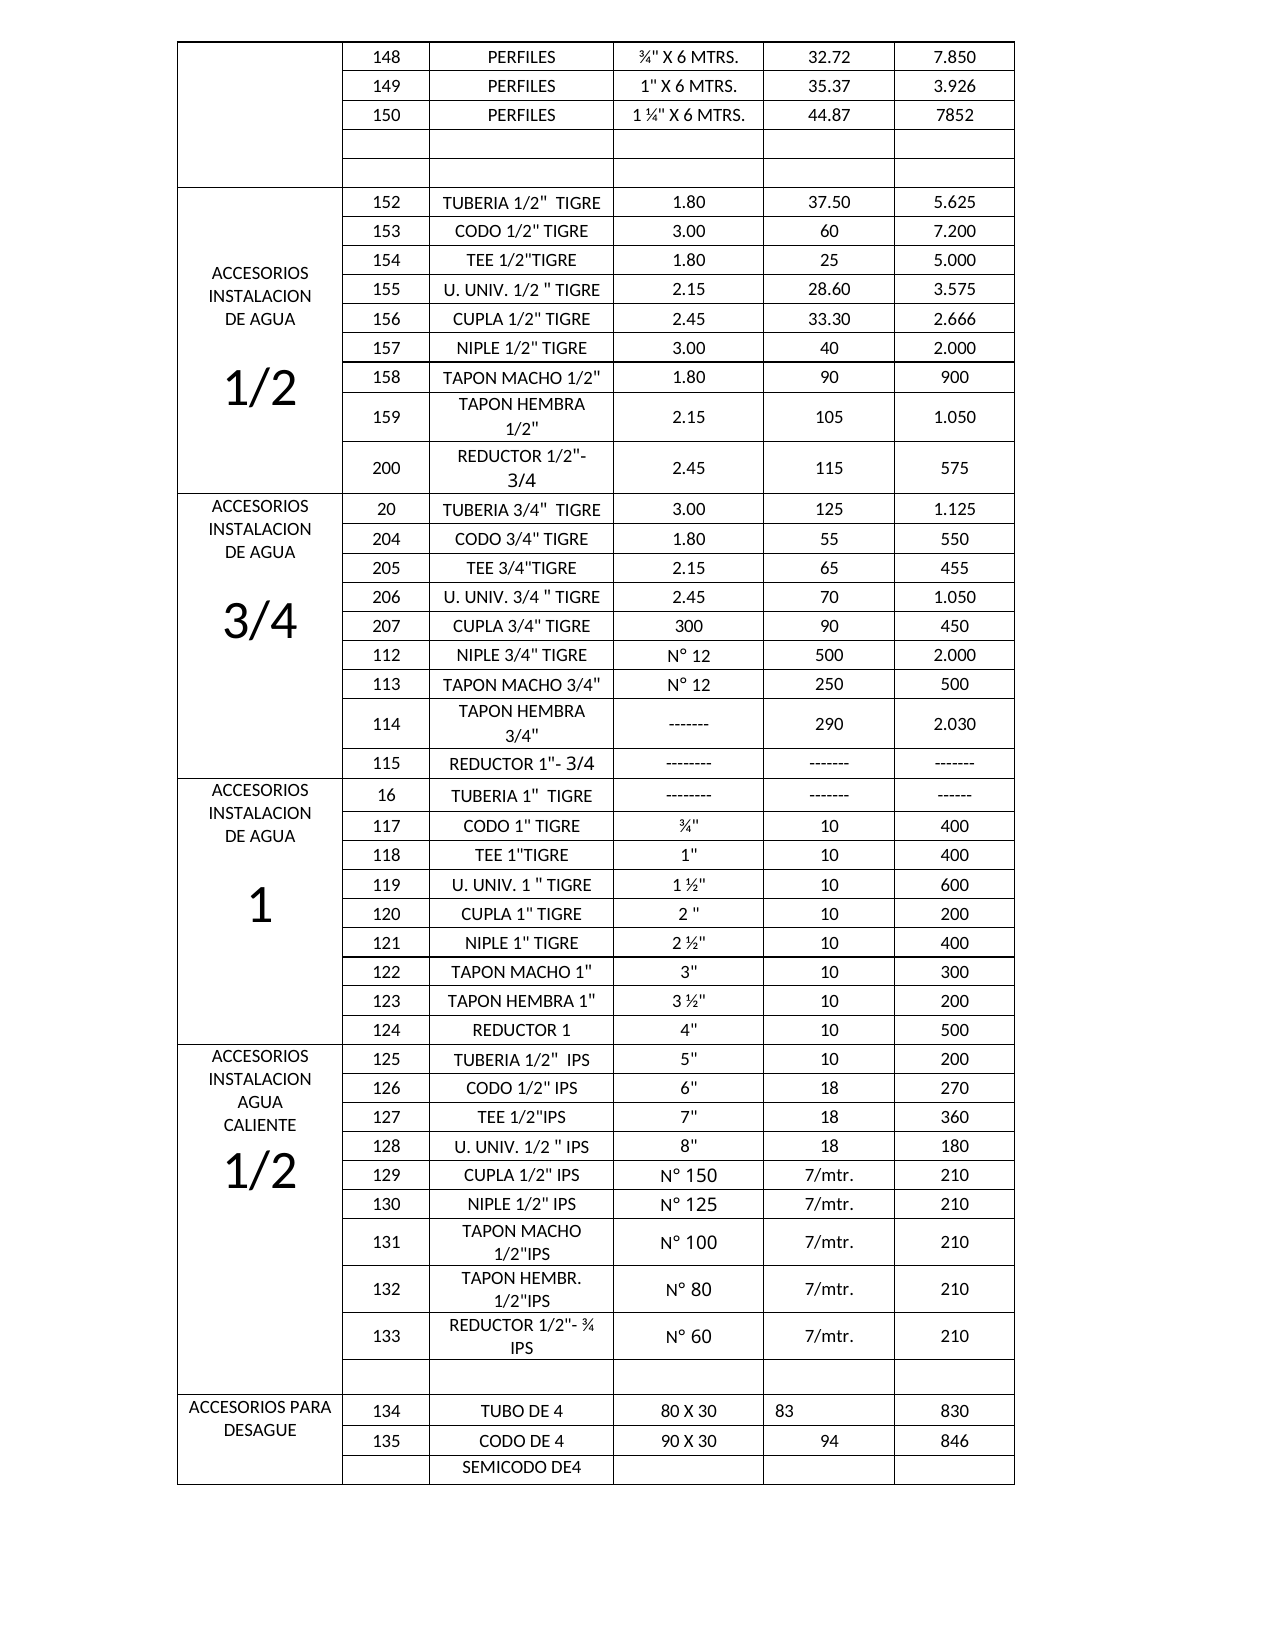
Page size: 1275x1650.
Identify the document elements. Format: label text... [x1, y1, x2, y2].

table_cell N° 12 [614, 641, 763, 669]
table_cell 830 [895, 1395, 1014, 1425]
table_cell 10 [764, 958, 894, 985]
table_cell 90 [764, 363, 894, 392]
table_cell 149 [343, 71, 429, 99]
table_cell TEE 3/4"TIGRE [430, 554, 613, 582]
table_cell N° 60 [614, 1313, 763, 1359]
table_cell 180 [895, 1132, 1014, 1160]
table_cell 105 [764, 393, 894, 441]
table_cell [343, 1360, 429, 1394]
table_cell 1.80 [614, 246, 763, 274]
table_cell 2.000 [895, 333, 1014, 361]
table_cell NIPLE 1" TIGRE [430, 928, 613, 956]
table_cell [764, 1456, 894, 1483]
table_cell 3 ½" [614, 986, 763, 1014]
table_cell 5.625 [895, 188, 1014, 216]
table_cell 2.15 [614, 393, 763, 441]
table_cell 128 [343, 1132, 429, 1160]
table_cell ¾" [614, 812, 763, 840]
table_cell 206 [343, 583, 429, 611]
table_cell 4" [614, 1016, 763, 1044]
table_cell TUBERIA 3/4" TIGRE [430, 494, 613, 523]
table_cell 205 [343, 554, 429, 582]
table_cell 2 ½" [614, 928, 763, 956]
table_cell 112 [343, 641, 429, 669]
table_cell 500 [764, 641, 894, 669]
table_cell 25 [764, 246, 894, 274]
table_cell NIPLE 1/2" TIGRE [430, 333, 613, 361]
table_cell N° 125 [614, 1190, 763, 1218]
table_cell TEE 1"TIGRE [430, 841, 613, 869]
table_cell PERFILES [430, 71, 613, 99]
table_cell 121 [343, 928, 429, 956]
table_cell U. UNIV. 1/2 " IPS [430, 1132, 613, 1160]
table_cell 3.575 [895, 275, 1014, 303]
table_cell 360 [895, 1103, 1014, 1131]
table_cell 400 [895, 928, 1014, 956]
table_cell TUBERIA 1" TIGRE [430, 779, 613, 811]
table_cell TAPON HEMBRA 3/4" [430, 699, 613, 747]
table_cell 600 [895, 870, 1014, 898]
table_cell 157 [343, 333, 429, 361]
table_cell [343, 1456, 429, 1483]
table_cell 10 [764, 870, 894, 898]
table_cell CODO 3/4" TIGRE [430, 524, 613, 552]
table_cell TAPON HEMBRA 1" [430, 986, 613, 1014]
table_cell 2.000 [895, 641, 1014, 669]
table_cell 10 [764, 899, 894, 927]
table_cell 1 ½" [614, 870, 763, 898]
table_cell 44.87 [764, 101, 894, 129]
table_cell 126 [343, 1074, 429, 1102]
table_cell 153 [343, 217, 429, 245]
table_cell 10 [764, 812, 894, 840]
table_cell 156 [343, 304, 429, 332]
table_cell 1.80 [614, 363, 763, 392]
table_cell 8" [614, 1132, 763, 1160]
table_cell [343, 159, 429, 187]
table_cell 7852 [895, 101, 1014, 129]
table_cell U. UNIV. 3/4 " TIGRE [430, 583, 613, 611]
table_cell [343, 130, 429, 158]
table_cell TAPON HEMBRA 1/2" [430, 393, 613, 441]
table_cell U. UNIV. 1/2 " TIGRE [430, 275, 613, 303]
table_cell 5.000 [895, 246, 1014, 274]
table_cell 200 [895, 899, 1014, 927]
table_cell 400 [895, 812, 1014, 840]
table_cell ------ [895, 779, 1014, 811]
table_cell 270 [895, 1074, 1014, 1102]
table_cell [895, 1360, 1014, 1394]
table_cell TUBO DE 4 [430, 1395, 613, 1425]
table_cell 60 [764, 217, 894, 245]
table_cell 550 [895, 524, 1014, 552]
table_cell 130 [343, 1190, 429, 1218]
table_cell U. UNIV. 1 " TIGRE [430, 870, 613, 898]
table_cell 210 [895, 1313, 1014, 1359]
table_cell REDUCTOR 1/2"- ¾ IPS [430, 1313, 613, 1359]
table_cell 114 [343, 699, 429, 747]
table_cell 125 [764, 494, 894, 523]
table_cell 83 [764, 1395, 894, 1425]
table_cell 3.926 [895, 71, 1014, 99]
table_cell 400 [895, 841, 1014, 869]
table_cell TAPON MACHO 1/2"IPS [430, 1219, 613, 1265]
table_cell 3" [614, 958, 763, 985]
table_cell CUPLA 3/4" TIGRE [430, 612, 613, 640]
table_cell [895, 1456, 1014, 1483]
table_cell CODO 1/2" TIGRE [430, 217, 613, 245]
table_cell 2.666 [895, 304, 1014, 332]
table_cell 1.050 [895, 393, 1014, 441]
table_cell 450 [895, 612, 1014, 640]
table_cell [895, 130, 1014, 158]
table_cell 3.00 [614, 217, 763, 245]
table_cell 134 [343, 1395, 429, 1425]
table_cell 7.850 [895, 43, 1014, 70]
table_cell 117 [343, 812, 429, 840]
table_cell PERFILES [430, 43, 613, 70]
table_cell 118 [343, 841, 429, 869]
table_cell 133 [343, 1313, 429, 1359]
table_cell 37.50 [764, 188, 894, 216]
table_cell NIPLE 1/2" IPS [430, 1190, 613, 1218]
table_cell 33.30 [764, 304, 894, 332]
table_cell 300 [895, 958, 1014, 985]
table_cell TUBERIA 1/2" IPS [430, 1045, 613, 1073]
table_cell CODO 1/2" IPS [430, 1074, 613, 1102]
table_cell TAPON HEMBR. 1/2"IPS [430, 1266, 613, 1312]
table_cell [430, 1360, 613, 1394]
table_cell 35.37 [764, 71, 894, 99]
table_cell PERFILES [430, 101, 613, 129]
table_cell ACCESORIOS INSTALACION DE AGUA 1/2 [178, 188, 342, 493]
table_cell 7/mtr. [764, 1313, 894, 1359]
table_cell 131 [343, 1219, 429, 1265]
table_cell 123 [343, 986, 429, 1014]
table_cell 2.15 [614, 275, 763, 303]
table_cell 204 [343, 524, 429, 552]
table_cell 32.72 [764, 43, 894, 70]
table_cell 90 X 30 [614, 1426, 763, 1454]
table_cell ACCESORIOS INSTALACION DE AGUA 3/4 [178, 494, 342, 778]
table_cell 55 [764, 524, 894, 552]
table_cell CUPLA 1" TIGRE [430, 899, 613, 927]
table_cell 200 [343, 442, 429, 493]
table_cell 18 [764, 1103, 894, 1131]
table_cell 65 [764, 554, 894, 582]
table_cell 1.80 [614, 524, 763, 552]
table_cell 135 [343, 1426, 429, 1454]
table_cell NIPLE 3/4" TIGRE [430, 641, 613, 669]
table_cell 80 X 30 [614, 1395, 763, 1425]
table_cell 500 [895, 1016, 1014, 1044]
table_cell 18 [764, 1074, 894, 1102]
table_cell -------- [614, 749, 763, 778]
table_cell 1.050 [895, 583, 1014, 611]
table_cell CODO DE 4 [430, 1426, 613, 1454]
table_cell REDUCTOR 1 [430, 1016, 613, 1044]
table_cell 90 [764, 612, 894, 640]
table_cell TEE 1/2"IPS [430, 1103, 613, 1131]
table_cell 94 [764, 1426, 894, 1454]
table_cell 120 [343, 899, 429, 927]
table_cell ACCESORIOS PARA DESAGUE [178, 1395, 342, 1483]
table_cell 5" [614, 1045, 763, 1073]
table_cell 155 [343, 275, 429, 303]
table_cell 148 [343, 43, 429, 70]
table_cell SEMICODO DE4 [430, 1456, 613, 1483]
table_cell 124 [343, 1016, 429, 1044]
table_cell 159 [343, 393, 429, 441]
table_cell N° 150 [614, 1161, 763, 1189]
table_cell 1 ¼" X 6 MTRS. [614, 101, 763, 129]
table_cell 129 [343, 1161, 429, 1189]
table_cell ACCESORIOS INSTALACION AGUA CALIENTE 1/2 [178, 1045, 342, 1394]
table_cell 154 [343, 246, 429, 274]
table_cell 10 [764, 986, 894, 1014]
table_cell 250 [764, 670, 894, 698]
table_cell 16 [343, 779, 429, 811]
table_cell 1.125 [895, 494, 1014, 523]
table_cell 6" [614, 1074, 763, 1102]
table_cell CUPLA 1/2" IPS [430, 1161, 613, 1189]
table_cell 28.60 [764, 275, 894, 303]
table_cell 2 " [614, 899, 763, 927]
table_cell 18 [764, 1132, 894, 1160]
table_cell [614, 159, 763, 187]
table_cell 7/mtr. [764, 1219, 894, 1265]
table_cell 40 [764, 333, 894, 361]
table_cell 113 [343, 670, 429, 698]
table_cell REDUCTOR 1/2"- 3/4 [430, 442, 613, 493]
table_cell 200 [895, 1045, 1014, 1073]
table_cell [764, 1360, 894, 1394]
table_cell 1" X 6 MTRS. [614, 71, 763, 99]
table_cell 7" [614, 1103, 763, 1131]
table_cell TAPON MACHO 1/2" [430, 363, 613, 392]
table_cell 7/mtr. [764, 1266, 894, 1312]
table_cell 119 [343, 870, 429, 898]
table_cell 3.00 [614, 333, 763, 361]
table_cell 290 [764, 699, 894, 747]
table_cell 7.200 [895, 217, 1014, 245]
table_cell N° 100 [614, 1219, 763, 1265]
table_cell 2.45 [614, 304, 763, 332]
table_cell [614, 1360, 763, 1394]
table_cell 10 [764, 841, 894, 869]
table_cell ------- [614, 699, 763, 747]
table_cell 10 [764, 928, 894, 956]
table_cell 2.030 [895, 699, 1014, 747]
table_cell 10 [764, 1016, 894, 1044]
table_cell 20 [343, 494, 429, 523]
table_cell REDUCTOR 1"- 3/4 [430, 749, 613, 778]
table_cell 125 [343, 1045, 429, 1073]
table_cell 152 [343, 188, 429, 216]
table_cell 7/mtr. [764, 1161, 894, 1189]
table_cell 846 [895, 1426, 1014, 1454]
table_cell 132 [343, 1266, 429, 1312]
table_cell 200 [895, 986, 1014, 1014]
table_cell ------- [764, 749, 894, 778]
table_cell 158 [343, 363, 429, 392]
table_cell 210 [895, 1219, 1014, 1265]
table_cell [764, 130, 894, 158]
table_cell 207 [343, 612, 429, 640]
table_cell TUBERIA 1/2" TIGRE [430, 188, 613, 216]
table_cell N° 80 [614, 1266, 763, 1312]
table_cell [764, 159, 894, 187]
table_cell 2.45 [614, 442, 763, 493]
table_cell 127 [343, 1103, 429, 1131]
table_cell TAPON MACHO 1" [430, 958, 613, 985]
table_cell 1.80 [614, 188, 763, 216]
table_cell ACCESORIOS INSTALACION DE AGUA 1 [178, 779, 342, 1044]
table_cell 3.00 [614, 494, 763, 523]
table_cell 1" [614, 841, 763, 869]
table_cell -------- [614, 779, 763, 811]
table_cell ------- [764, 779, 894, 811]
table_cell 2.45 [614, 583, 763, 611]
table_cell 210 [895, 1161, 1014, 1189]
table_cell ¾" X 6 MTRS. [614, 43, 763, 70]
table_cell [614, 130, 763, 158]
table_cell 70 [764, 583, 894, 611]
table_cell 115 [343, 749, 429, 778]
table_cell 210 [895, 1266, 1014, 1312]
table_cell TAPON MACHO 3/4" [430, 670, 613, 698]
table_cell 210 [895, 1190, 1014, 1218]
table_cell 115 [764, 442, 894, 493]
table_cell CODO 1" TIGRE [430, 812, 613, 840]
table_cell 500 [895, 670, 1014, 698]
table_cell ------- [895, 749, 1014, 778]
table_cell 7/mtr. [764, 1190, 894, 1218]
table_cell 900 [895, 363, 1014, 392]
table_cell 150 [343, 101, 429, 129]
table_cell 575 [895, 442, 1014, 493]
table_cell 122 [343, 958, 429, 985]
table_cell [614, 1456, 763, 1483]
table_cell TEE 1/2"TIGRE [430, 246, 613, 274]
table_cell 455 [895, 554, 1014, 582]
table_cell 10 [764, 1045, 894, 1073]
table_cell 300 [614, 612, 763, 640]
table_cell [430, 159, 613, 187]
table_cell 2.15 [614, 554, 763, 582]
table_cell [895, 159, 1014, 187]
table_cell [430, 130, 613, 158]
table_cell CUPLA 1/2" TIGRE [430, 304, 613, 332]
table_cell N° 12 [614, 670, 763, 698]
